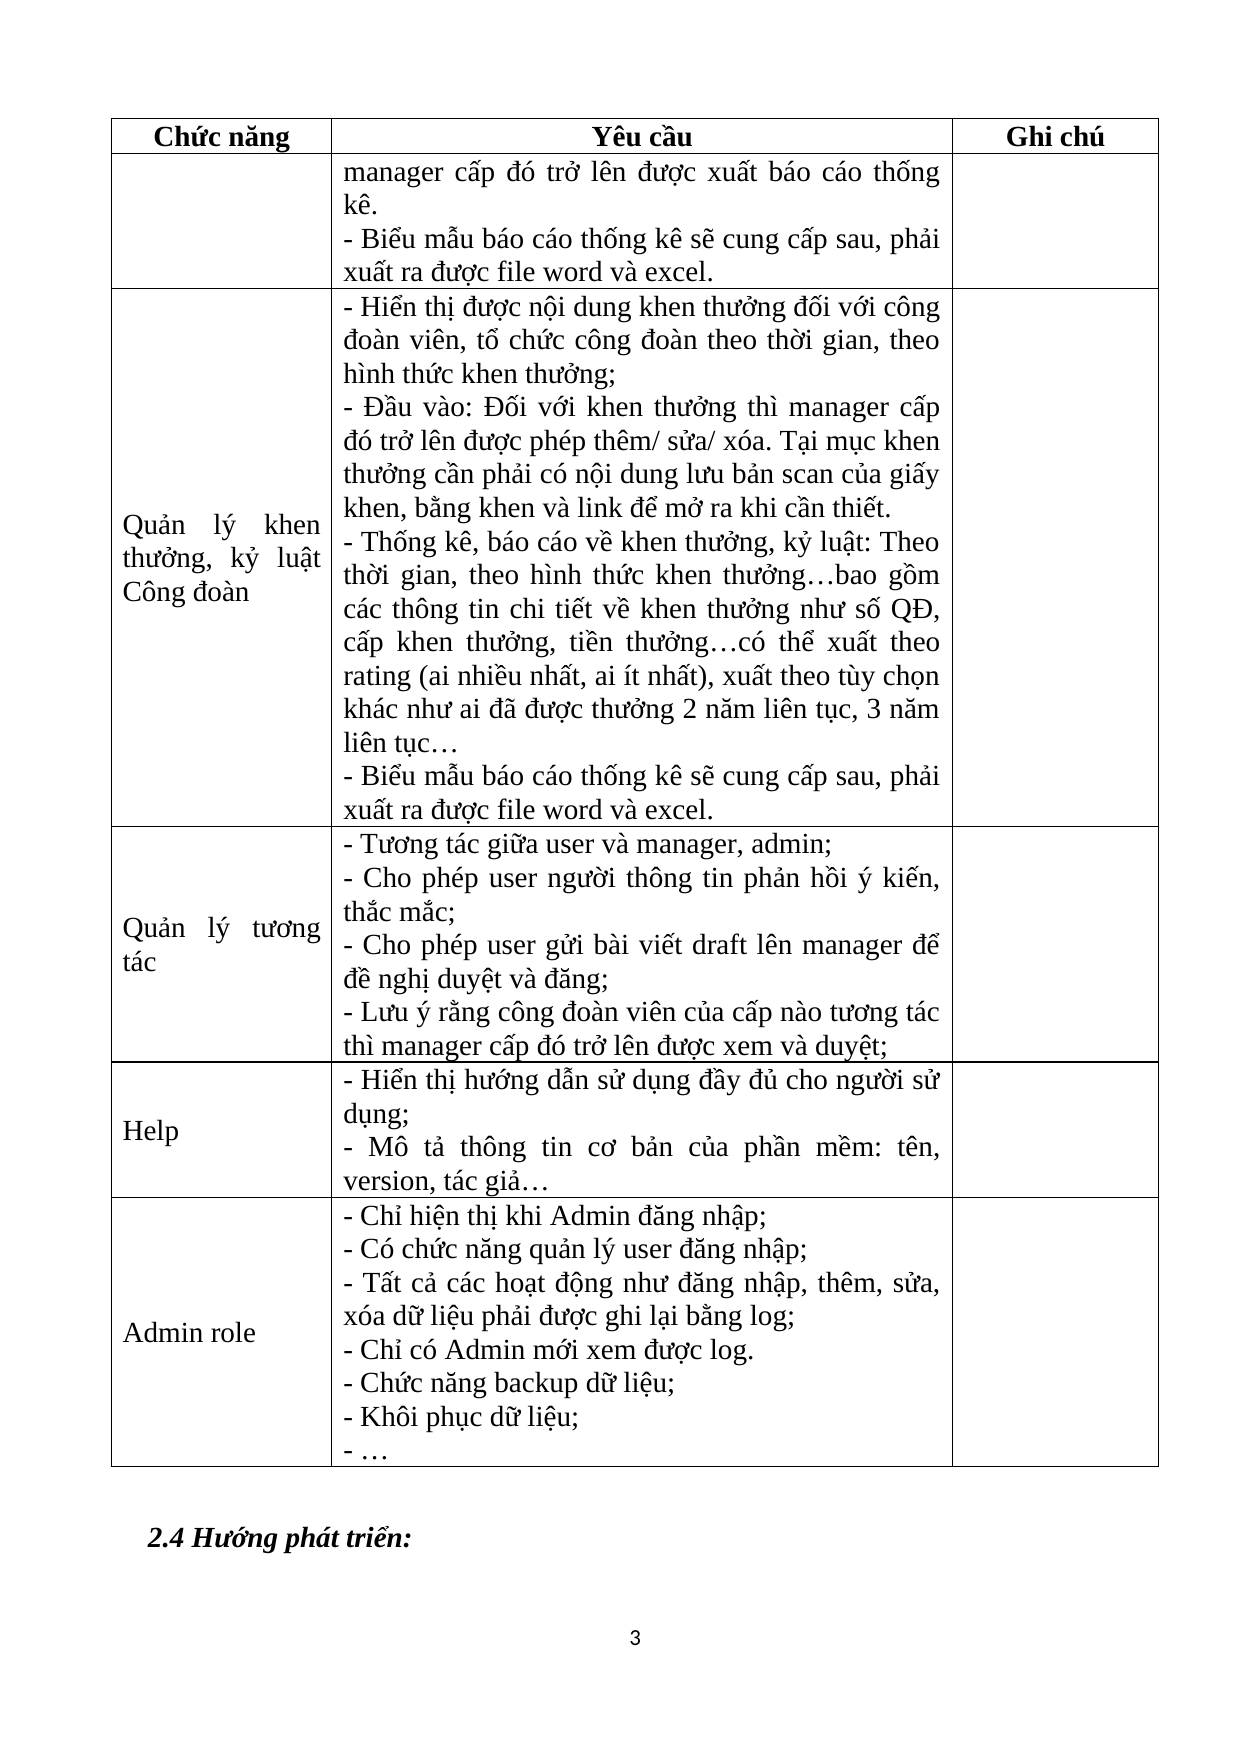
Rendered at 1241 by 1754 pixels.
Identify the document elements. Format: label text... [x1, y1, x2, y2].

table_header Ghi chú [953, 119, 1158, 153]
table_cell Admin role [112, 1198, 331, 1466]
table_cell Quản lý tương tác [112, 827, 331, 1061]
table_cell [953, 154, 1158, 288]
table_cell [953, 1198, 1158, 1466]
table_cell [332, 154, 952, 288]
table_cell - Hiển thị được nội dung khen thưởng đối với công đoàn viên, tổ chức công đoàn theo thời gian, theo hình thức khen thưởng; - Đầu vào: Đối với khen thưởng thì manager cấp đó trở lên được phép thêm/ sửa/ xóa. Tại mục khen thưởng cần phải có nội dung lưu bản scan của giấy khen, bằng khen và link để mở ra khi cần thiết. - Thống kê, báo cáo về khen thưởng, kỷ luật: Theo thời gian, theo hình thức khen thưởng…bao gồm các thông tin chi tiết về khen thưởng như số QĐ, cấp khen thưởng, tiền thưởng…có thể xuất theo rating (ai nhiều nhất, ai ít nhất), xuất theo tùy chọn khác như ai đã được thưởng 2 năm liên tục, 3 năm liên tục… - Biểu mẫu báo cáo thống kê sẽ cung cấp sau, phải xuất ra được file word và excel. [332, 289, 952, 826]
table_cell - Tương tác giữa user và manager, admin; - Cho phép user người thông tin phản hồi ý kiến, thắc mắc; - Cho phép user gửi bài viết draft lên manager để đề nghị duyệt và đăng; - Lưu ý rằng công đoàn viên của cấp nào tương tác thì manager cấp đó trở lên được xem và duyệt; [332, 827, 952, 1061]
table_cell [112, 154, 331, 288]
table_header Yêu cầu [332, 119, 952, 153]
table_cell [953, 827, 1158, 1061]
table_header Chức năng [112, 119, 331, 153]
table_cell [953, 1063, 1158, 1197]
text 2.4 Hướng phát triển: [148, 1520, 1122, 1553]
table_cell [953, 289, 1158, 826]
table_cell - Hiển thị hướng dẫn sử dụng đầy đủ cho người sử dụng; - Mô tả thông tin cơ bản của phần mềm: tên, version, tác giả… [332, 1063, 952, 1197]
table_cell - Chỉ hiện thị khi Admin đăng nhập; - Có chức năng quản lý user đăng nhập; - Tất cả các hoạt động như đăng nhập, thêm, sửa, xóa dữ liệu phải được ghi lại bằng log; - Chỉ có Admin mới xem được log. - Chức năng backup dữ liệu; - Khôi phục dữ liệu; - … [332, 1198, 952, 1466]
table_cell Help [112, 1063, 331, 1197]
table_cell Quản lý khen thưởng, kỷ luật Công đoàn [112, 289, 331, 826]
